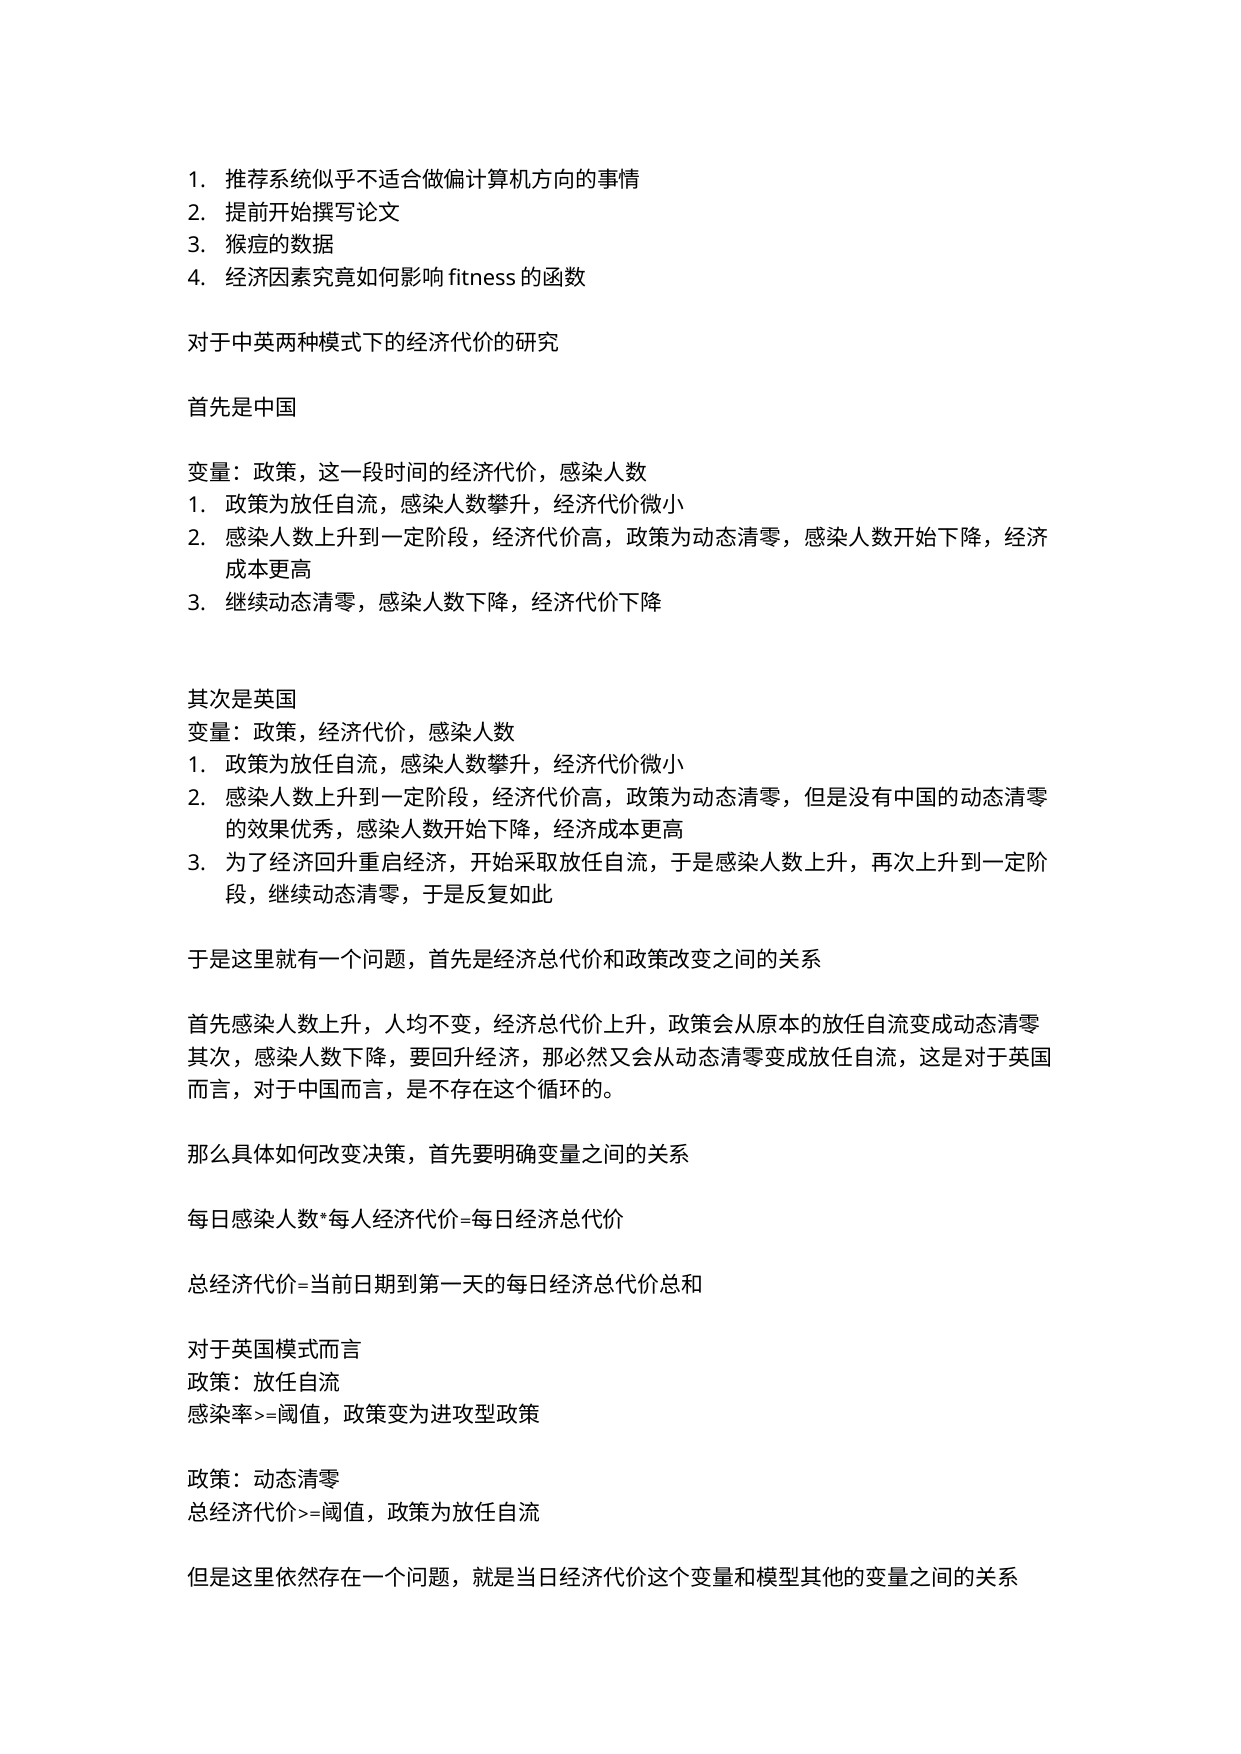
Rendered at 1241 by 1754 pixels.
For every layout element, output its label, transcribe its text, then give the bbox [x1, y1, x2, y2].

text 总经济代价>=阈值，政策为放任自流 [187, 1494, 1053, 1527]
list 经济因素究竟如何影响fitness的函数 [187, 259, 1053, 292]
list 政策为放任自流，感染人数攀升，经济代价微小 [187, 747, 1053, 779]
text 每日感染人数*每人经济代价=每日经济总代价 [187, 1202, 1053, 1234]
list 为了经济回升重启经济，开始采取放任自流，于是感染人数上升，再次上升到一定阶段，继续动态清零，于是反复如此 [187, 844, 1053, 909]
text 首先是中国 [187, 389, 1053, 422]
list 感染人数上升到一定阶段，经济代价高，政策为动态清零，但是没有中国的动态清零的效果优秀，感染人数开始下降，经济成本更高 [187, 779, 1053, 844]
list 猴痘的数据 [187, 227, 1053, 259]
text 于是这里就有一个问题，首先是经济总代价和政策改变之间的关系 [187, 942, 1053, 974]
list 提前开始撰写论文 [187, 194, 1053, 227]
list 感染人数上升到一定阶段，经济代价高，政策为动态清零，感染人数开始下降，经济成本更高 [187, 519, 1053, 584]
text 那么具体如何改变决策，首先要明确变量之间的关系 [187, 1137, 1053, 1169]
text 其次是英国 [187, 682, 1053, 714]
text 其次，感染人数下降，要回升经济，那必然又会从动态清零变成放任自流，这是对于英国而言，对于中国而言，是不存在这个循环的。 [187, 1039, 1053, 1104]
text 对于英国模式而言 [187, 1332, 1053, 1364]
list 政策为放任自流，感染人数攀升，经济代价微小 [187, 487, 1053, 519]
text 对于中英两种模式下的经济代价的研究 [187, 324, 1053, 357]
text 政策：动态清零 [187, 1462, 1053, 1494]
text 感染率>=阈值，政策变为进攻型政策 [187, 1397, 1053, 1429]
text 政策：放任自流 [187, 1364, 1053, 1397]
text 总经济代价=当前日期到第一天的每日经济总代价总和 [187, 1267, 1053, 1299]
text 首先感染人数上升，人均不变，经济总代价上升，政策会从原本的放任自流变成动态清零 [187, 1007, 1053, 1039]
list 继续动态清零，感染人数下降，经济代价下降 [187, 584, 1053, 617]
text 但是这里依然存在一个问题，就是当日经济代价这个变量和模型其他的变量之间的关系 [187, 1559, 1053, 1592]
text 变量：政策，经济代价，感染人数 [187, 714, 1053, 747]
list 推荐系统似乎不适合做偏计算机方向的事情 [187, 162, 1053, 194]
text 变量：政策，这一段时间的经济代价，感染人数 [187, 454, 1053, 487]
